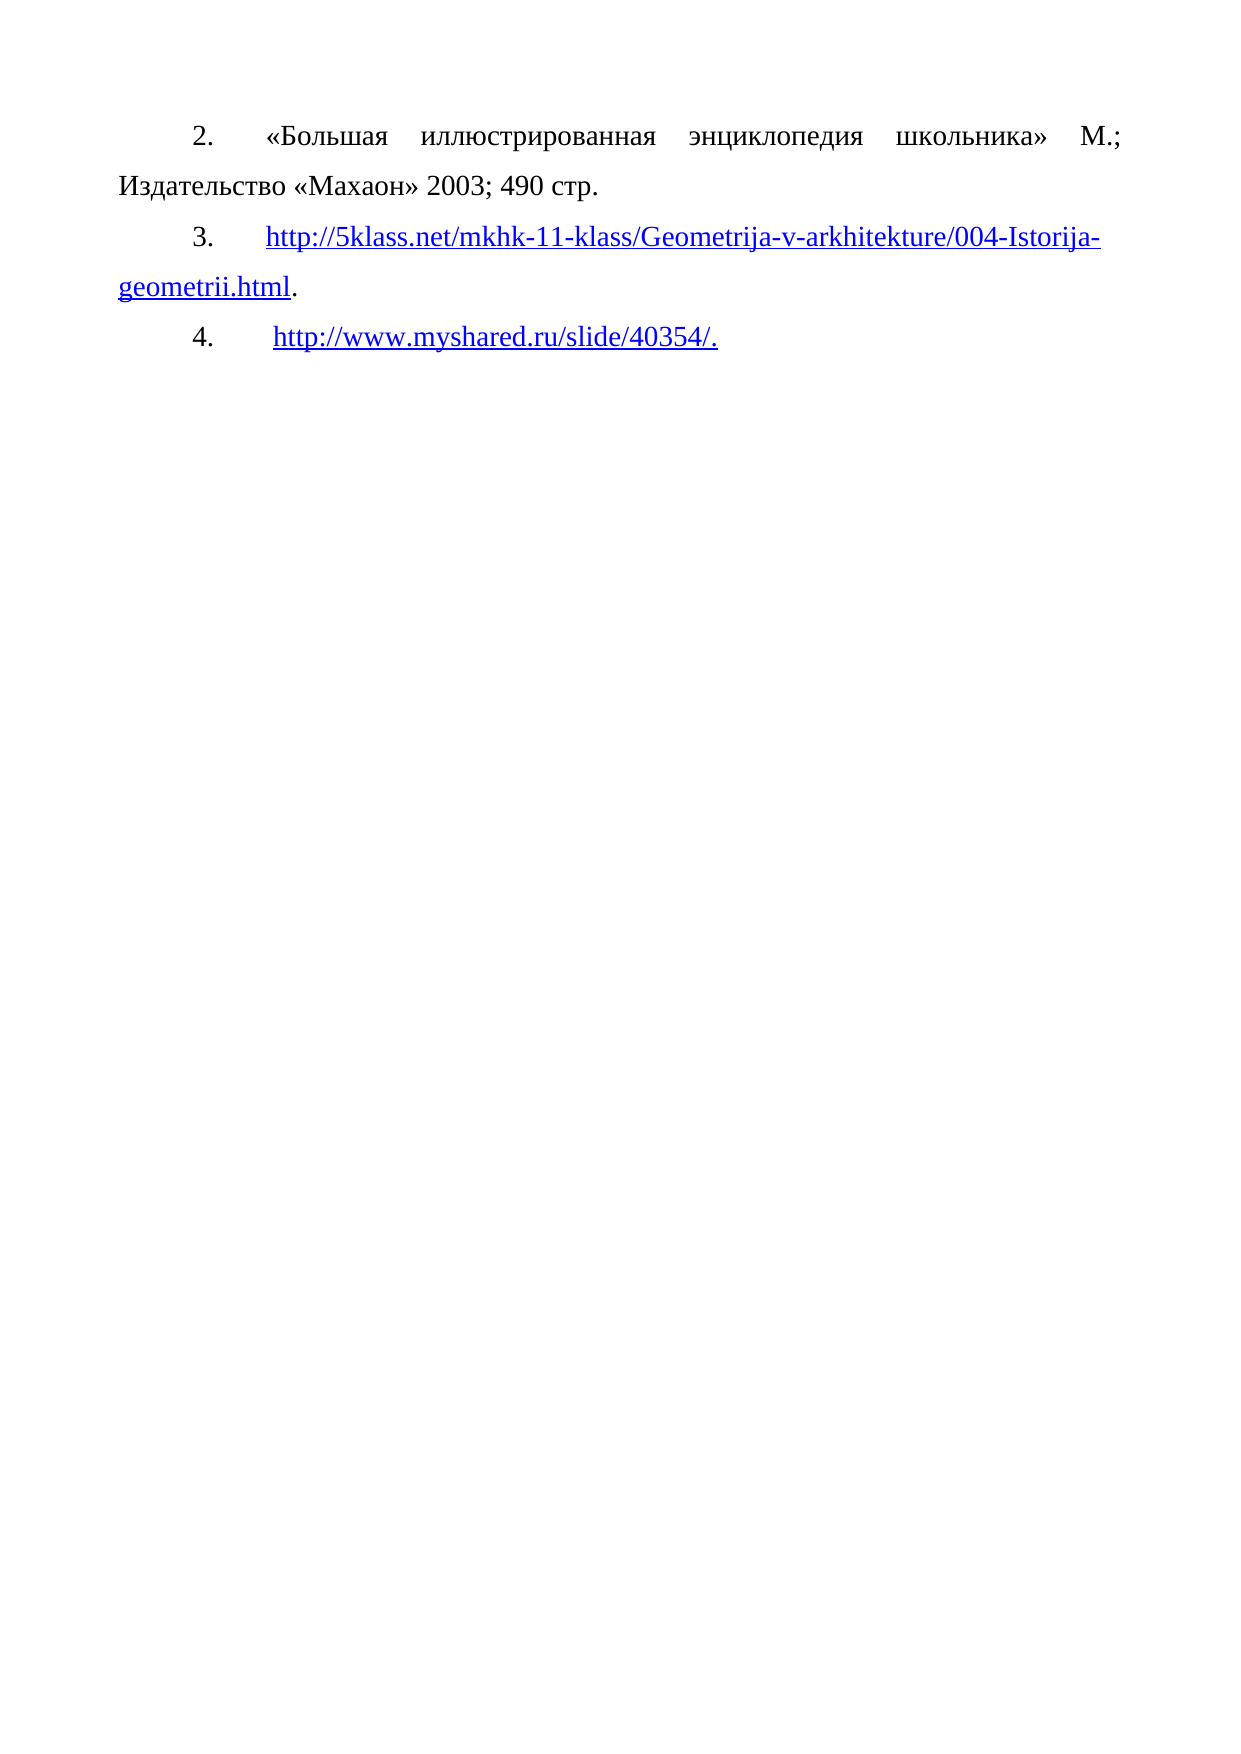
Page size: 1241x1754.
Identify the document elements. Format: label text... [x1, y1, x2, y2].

list «Большая иллюстрированная энциклопедия школьника» М.; Издательство «Махаон» 2003; 490 стр. [118, 118, 1122, 202]
list http://www.myshared.ru/slide/40354/. [118, 319, 1122, 353]
list http://5klass.net/mkhk-11-klass/Geometrija-v-arkhitekture/004-Istorija-geometrii.html. [118, 219, 1122, 303]
